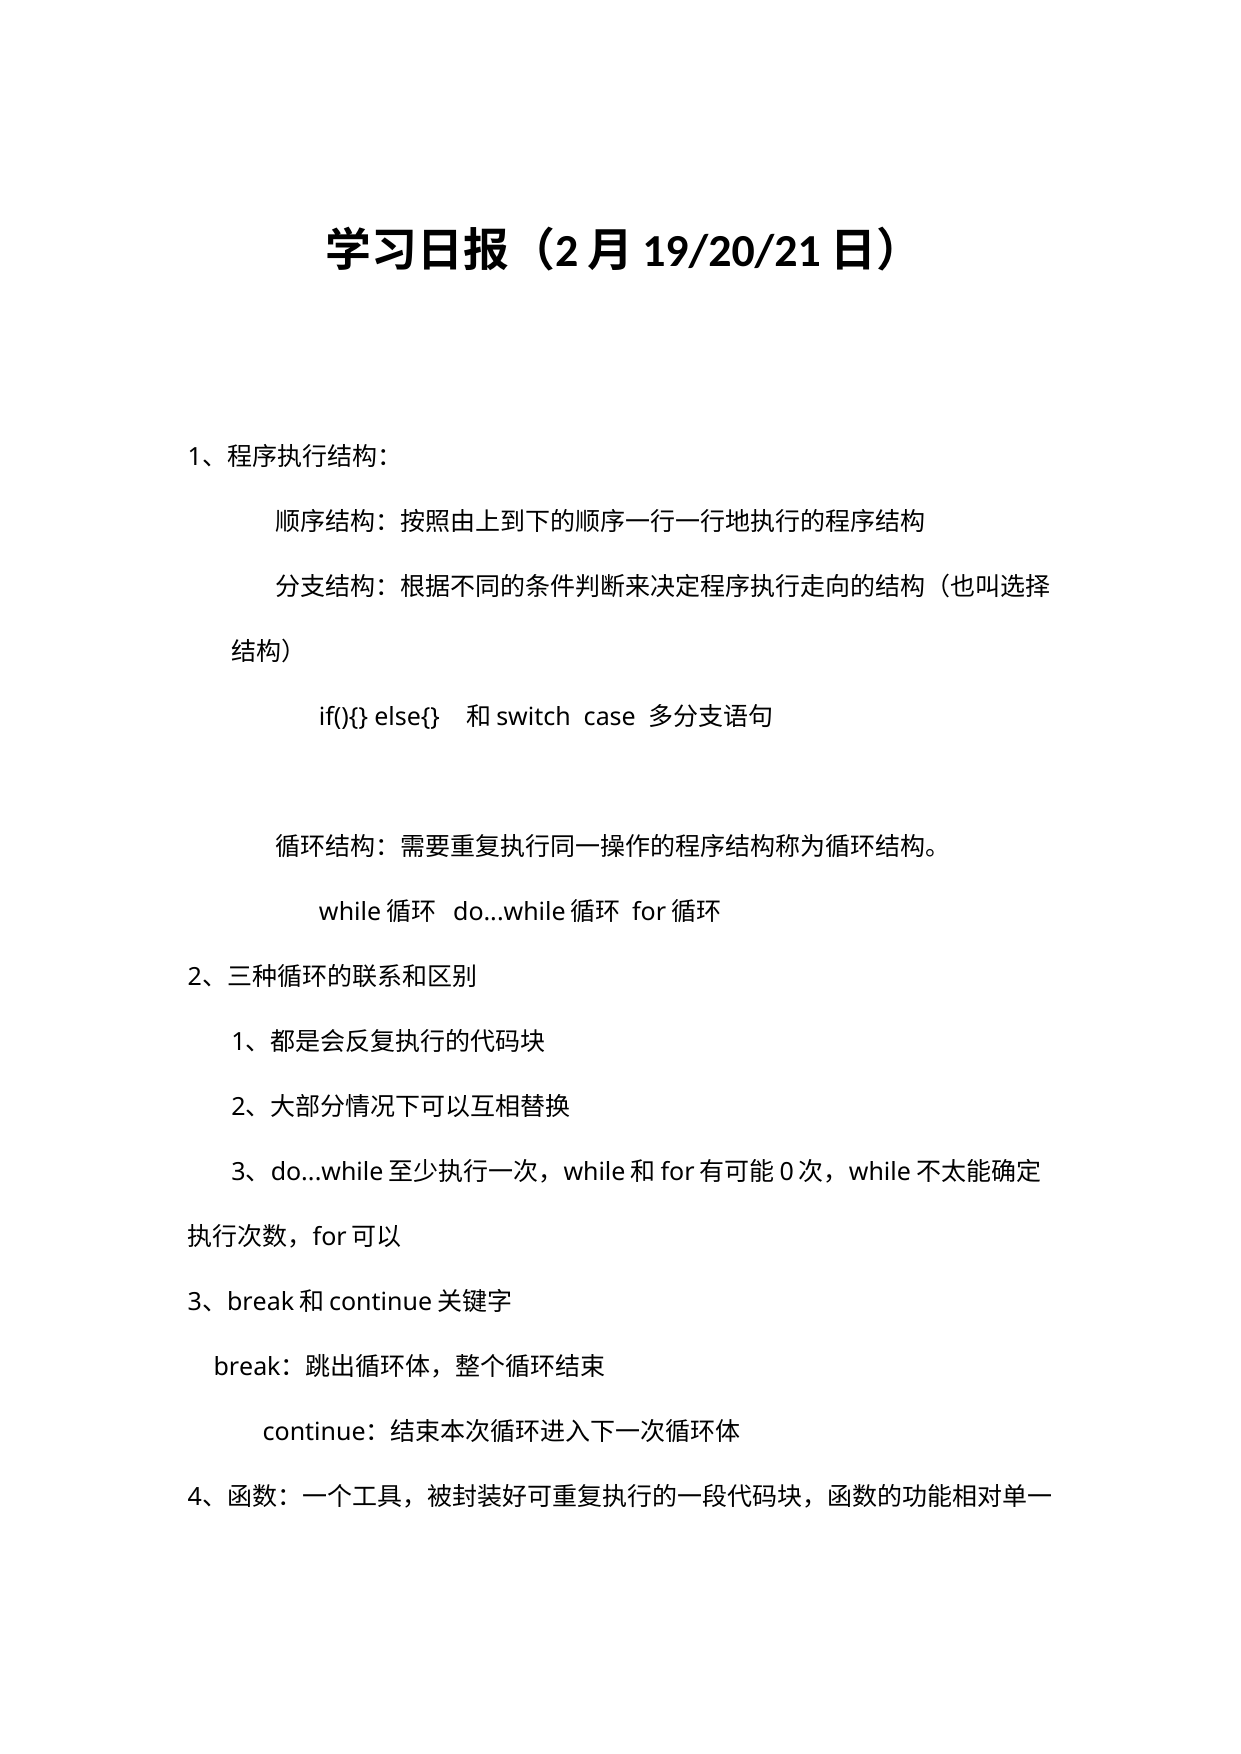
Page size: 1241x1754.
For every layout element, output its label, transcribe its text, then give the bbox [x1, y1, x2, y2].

text 3、break和continue关键字 [187, 1267, 1053, 1332]
text 3、do...while至少执行一次，while和for有可能0次，while不太能确定执行次数，for可以 [187, 1137, 1053, 1267]
text 2、大部分情况下可以互相替换 [187, 1072, 1053, 1137]
text 2、三种循环的联系和区别 [187, 942, 1053, 1007]
text 循环结构：需要重复执行同一操作的程序结构称为循环结构。 [231, 812, 1053, 877]
list 顺序结构：按照由上到下的顺序一行一行地执行的程序结构 [231, 487, 1053, 552]
text while循环 do...while循环 for循环 [275, 877, 1053, 942]
list 程序执行结构： [187, 422, 1053, 487]
subtitle 学习日报（2月19/20/21日） [187, 197, 1053, 295]
text 分支结构：根据不同的条件判断来决定程序执行走向的结构（也叫选择结构） [231, 552, 1053, 682]
text 1、都是会反复执行的代码块 [187, 1007, 1053, 1072]
text if(){} else{} 和switch case 多分支语句 [275, 682, 1053, 747]
text continue：结束本次循环进入下一次循环体 [187, 1397, 1053, 1462]
text break：跳出循环体，整个循环结束 [187, 1332, 1053, 1397]
list 函数：一个工具，被封装好可重复执行的一段代码块，函数的功能相对单一 [187, 1462, 1053, 1527]
